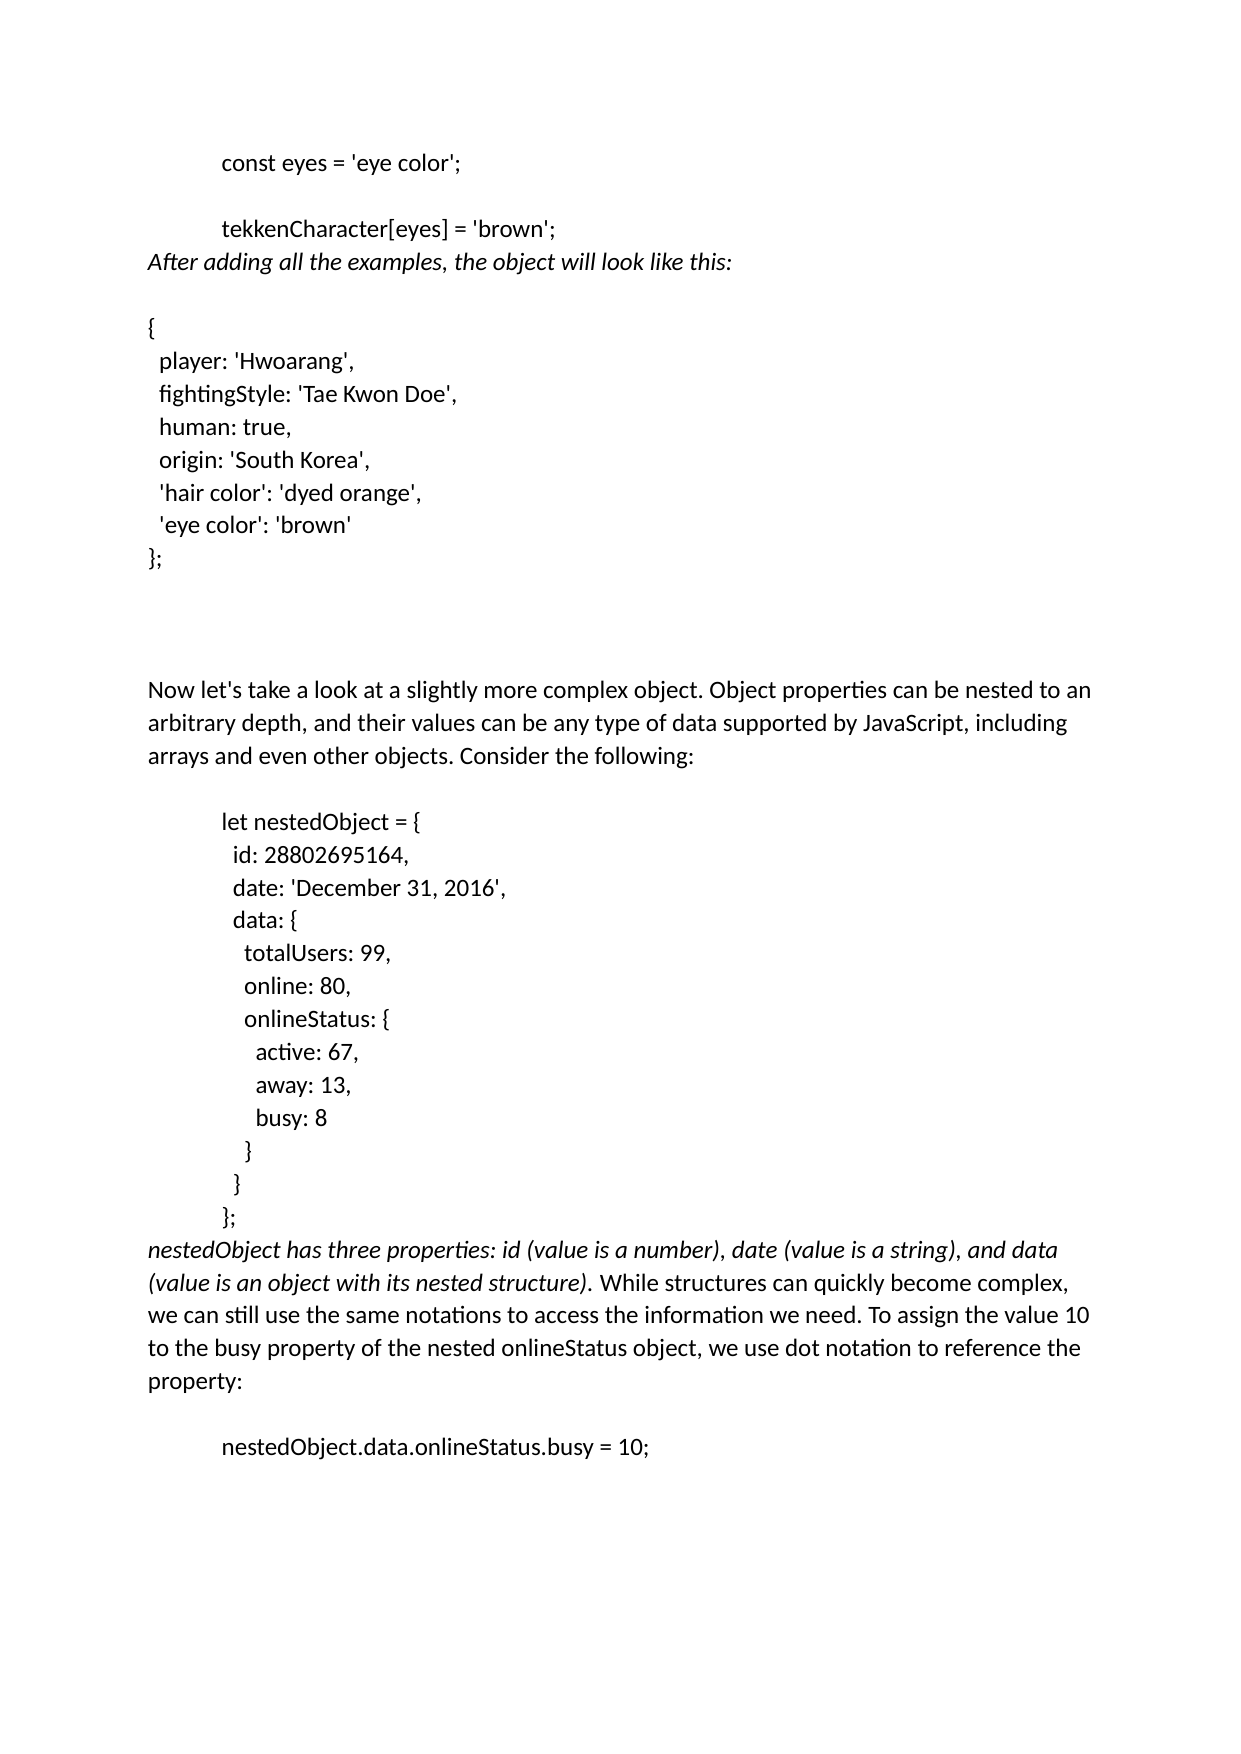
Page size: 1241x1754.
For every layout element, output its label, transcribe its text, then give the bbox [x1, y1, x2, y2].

text busy: 8 [221, 1102, 1093, 1133]
text onlineStatus: { [221, 1003, 1093, 1034]
text }; [221, 1201, 1093, 1231]
text data: { [221, 905, 1093, 935]
text }; [148, 543, 1093, 573]
text After adding all the examples, the object will look like this: [148, 246, 1093, 277]
text id: 28802695164, [221, 839, 1093, 869]
text fightingStyle: 'Tae Kwon Doe', [148, 378, 1093, 408]
text date: 'December 31, 2016', [221, 872, 1093, 902]
text { [148, 312, 1093, 343]
text } [221, 1135, 1093, 1166]
text 'eye color': 'brown' [148, 510, 1093, 540]
text 'hair color': 'dyed orange', [148, 477, 1093, 507]
text origin: 'South Korea', [148, 444, 1093, 474]
text online: 80, [221, 971, 1093, 1001]
text human: true, [148, 411, 1093, 441]
text const eyes = 'eye color'; [221, 148, 1093, 178]
text } [221, 1168, 1093, 1198]
text let nestedObject = { [221, 806, 1093, 836]
text away: 13, [221, 1069, 1093, 1100]
text player: 'Hwoarang', [148, 345, 1093, 376]
text nestedObject has three properties: id (value is a number), date (value is a string), and data (value is an object with its nested structure). While structures can quickly become complex, we can still use the same notations to access the information we need. To assign the value 10 to the busy property of the nested onlineStatus object, we use dot notation to reference the property: [148, 1234, 1093, 1396]
text nestedObject.data.onlineStatus.busy = 10; [148, 1431, 1093, 1462]
text tekkenCharacter[eyes] = 'brown'; [221, 213, 1093, 244]
text Now let's take a look at a slightly more complex object. Object properties can be nested to an arbitrary depth, and their values can be any type of data supported by JavaScript, including arrays and even other objects. Consider the following: [148, 674, 1093, 771]
text totalUsers: 99, [221, 938, 1093, 968]
text active: 67, [221, 1036, 1093, 1067]
